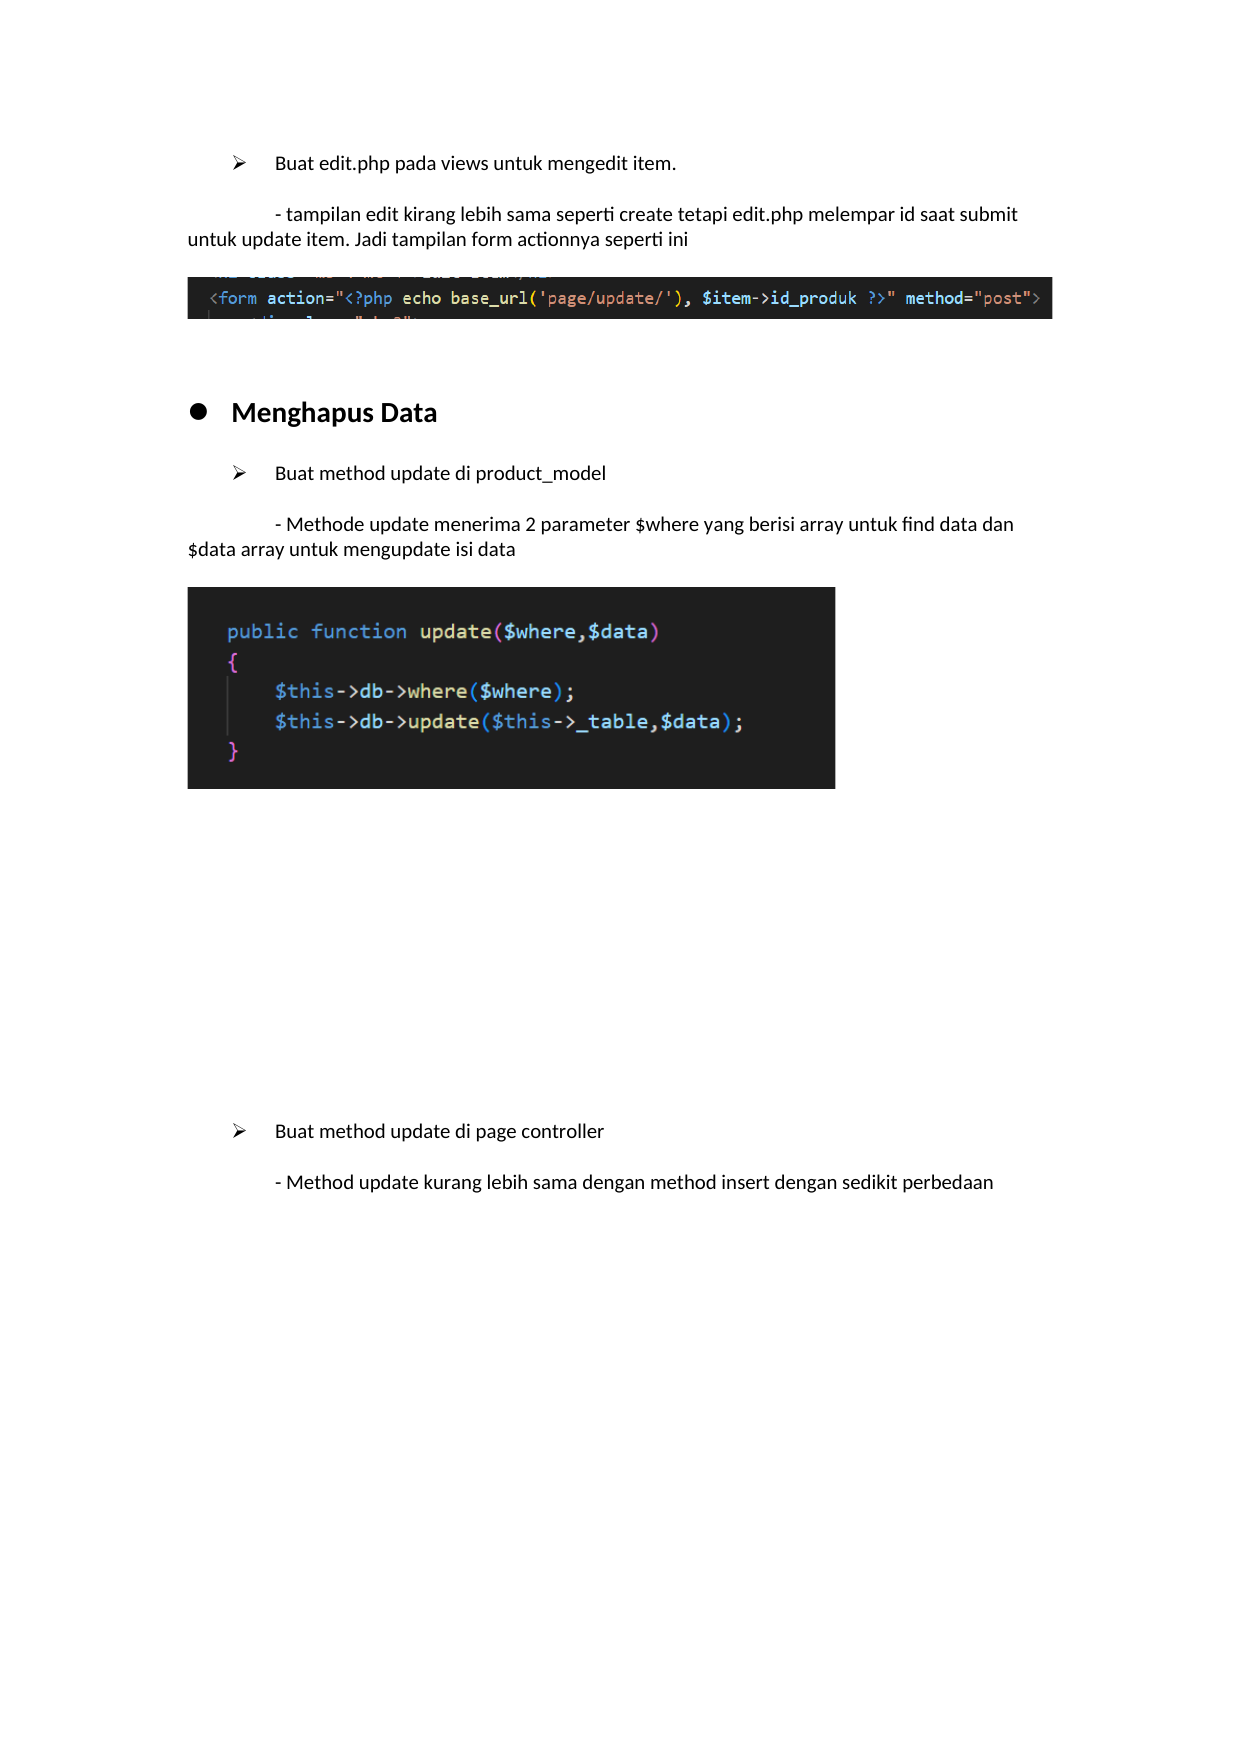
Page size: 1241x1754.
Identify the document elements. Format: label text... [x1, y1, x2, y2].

list - Methode update menerima 2 parameter $where yang berisi array untuk find data dan $data array untuk mengupdate isi data [187, 511, 1053, 562]
list Buat method update di page controller [231, 1119, 1053, 1144]
picture [187, 587, 836, 789]
subtitle Menghapus Data [187, 394, 1053, 430]
list Buat method update di product_model [231, 460, 1053, 486]
list - Method update kurang lebih sama dengan method insert dengan sedikit perbedaan [187, 1169, 1053, 1195]
picture [187, 277, 1053, 319]
list Buat edit.php pada views untuk mengedit item. [231, 150, 1053, 175]
list - tampilan edit kirang lebih sama seperti create tetapi edit.php melempar id saat submit untuk update item. Jadi tampilan form actionnya seperti ini [187, 201, 1053, 252]
